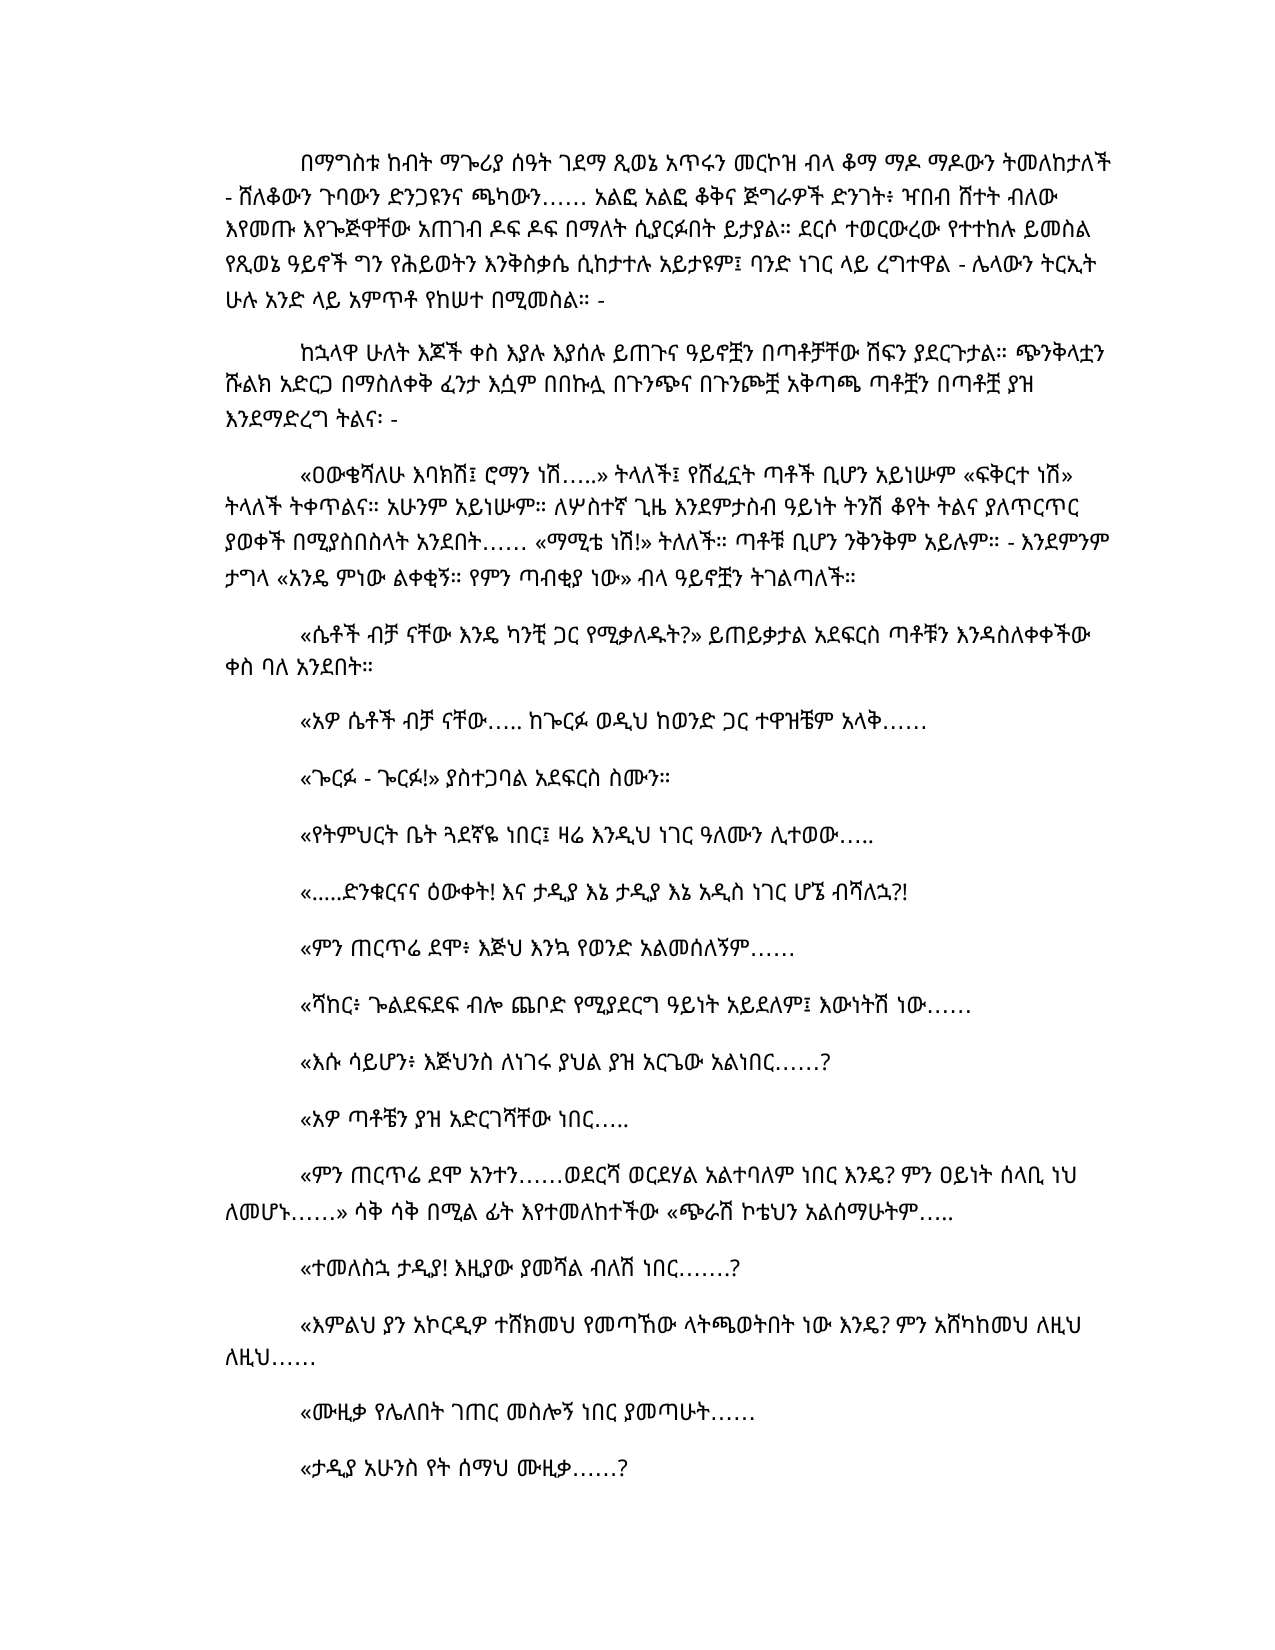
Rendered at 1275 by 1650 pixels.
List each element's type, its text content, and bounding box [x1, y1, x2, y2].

text «እሱ ሳይሆን፥ እጅህንስ ለነገሩ ያህል ያዝ አርጌው አልነበር……? [225, 1046, 1125, 1077]
text «ተመለስኋ ታዲያ! እዚያው ያመሻል ብለሽ ነበር…….? [225, 1252, 1125, 1283]
text «…..ድንቁርናና ዕውቀት! እና ታዲያ እኔ ታዲያ እኔ አዲስ ነገር ሆኜ ብሻለኋ?! [225, 876, 1125, 907]
text በማግስቱ ከብት ማጐሪያ ሰዓት ገደማ ጺወኔ አጥሩን መርኮዝ ብላ ቆማ ማዶ ማዶውን ትመለከታለች - ሸለቆውን ጉባውን ድንጋዩንና ጫካውን…… አልፎ አልፎ ቆቅና ጅግራዎች ድንገት፥ ዣበብ ሸተት ብለው እየመጡ እየጐጅዋቸው አጠገብ ዶፍ ዶፍ በማለት ሲያርፉበት ይታያል። ደርሶ ተወርውረው የተተከሉ ይመስል የጺወኔ ዓይኖች ግን የሕይወትን እንቅስቃሴ ሲከታተሉ አይታዩም፤ ባንድ ነገር ላይ ረግተዋል - ሌላውን ትርኢት ሁሉ አንድ ላይ አምጥቶ የከሠተ በሚመስል። - [225, 150, 1125, 315]
text «እምልህ ያን አኮርዲዎ ተሸክመህ የመጣኸው ላትጫወትበት ነው እንዴ? ምን አሸካከመህ ለዚህ ለዚህ…… [225, 1309, 1125, 1371]
text ከኋላዋ ሁለት እጆች ቀስ እያሉ እያሰሉ ይጠጉና ዓይኖቿን በጣቶቻቸው ሽፍን ያደርጉታል። ጭንቅላቷን ሹልክ አድርጋ በማስለቀቅ ፈንታ እሷም በበኩሏ በጉንጭና በጉንጮቿ አቅጣጫ ጣቶቿን በጣቶቿ ያዝ እንደማድረግ ትልና፡ - [225, 341, 1125, 434]
text «ሙዚቃ የሌለበት ገጠር መስሎኝ ነበር ያመጣሁት…… [225, 1396, 1125, 1427]
text «ምን ጠርጥሬ ደሞ፥ እጅህ እንኳ የወንድ አልመሰለኝም…… [225, 932, 1125, 964]
text «የትምህርት ቤት ጓደኛዬ ነበር፤ ዛሬ እንዲህ ነገር ዓለሙን ሊተወው….. [225, 819, 1125, 850]
text «ሻከር፥ ጐልደፍደፍ ብሎ ጨቦድ የሚያደርግ ዓይነት አይደለም፤ እውነትሽ ነው…… [225, 989, 1125, 1020]
text «ታዲያ አሁንስ የት ሰማህ ሙዚቃ……? [225, 1452, 1125, 1484]
text «አዎ ሴቶች ብቻ ናቸው….. ከጐርፉ ወዲህ ከወንድ ጋር ተዋዝቼም አላቅ…… [225, 705, 1125, 737]
text «ጐርፉ - ጐርፉ!» ያስተጋባል አደፍርስ ስሙን። [225, 762, 1125, 793]
text «ምን ጠርጥሬ ደሞ አንተን……ወደርሻ ወርደሃል አልተባለም ነበር እንዴ? ምን ዐይነት ሰላቢ ነህ ለመሆኑ……» ሳቅ ሳቅ በሚል ፊት እየተመለከተችው «ጭራሽ ኮቴህን አልሰማሁትም….. [225, 1159, 1125, 1227]
text «ሴቶች ብቻ ናቸው እንዴ ካንቺ ጋር የሚቃለዱት?» ይጠይቃታል አደፍርስ ጣቶቹን እንዳስለቀቀችው ቀስ ባለ አንደበት። [225, 619, 1125, 681]
text «አዎ ጣቶቼን ያዝ አድርገሻቸው ነበር….. [225, 1103, 1125, 1134]
text «ዐውቄሻለሁ እባክሽ፤ ሮማን ነሽ…..» ትላለች፤ የሸፈኗት ጣቶች ቢሆን አይነሡም «ፍቅርተ ነሽ» ትላለች ትቀጥልና። አሁንም አይነሡም። ለሦስተኛ ጊዜ እንደምታስብ ዓይነት ትንሽ ቆየት ትልና ያለጥርጥር ያወቀች በሚያስበስላት አንደበት…… «ማሚቴ ነሽ!» ትለለች። ጣቶቹ ቢሆን ንቅንቅም አይሉም። - እንደምንም ታግላ «አንዴ ምነው ልቀቂኝ። የምን ጣብቂያ ነው» ብላ ዓይኖቿን ትገልጣለች። [225, 459, 1125, 593]
